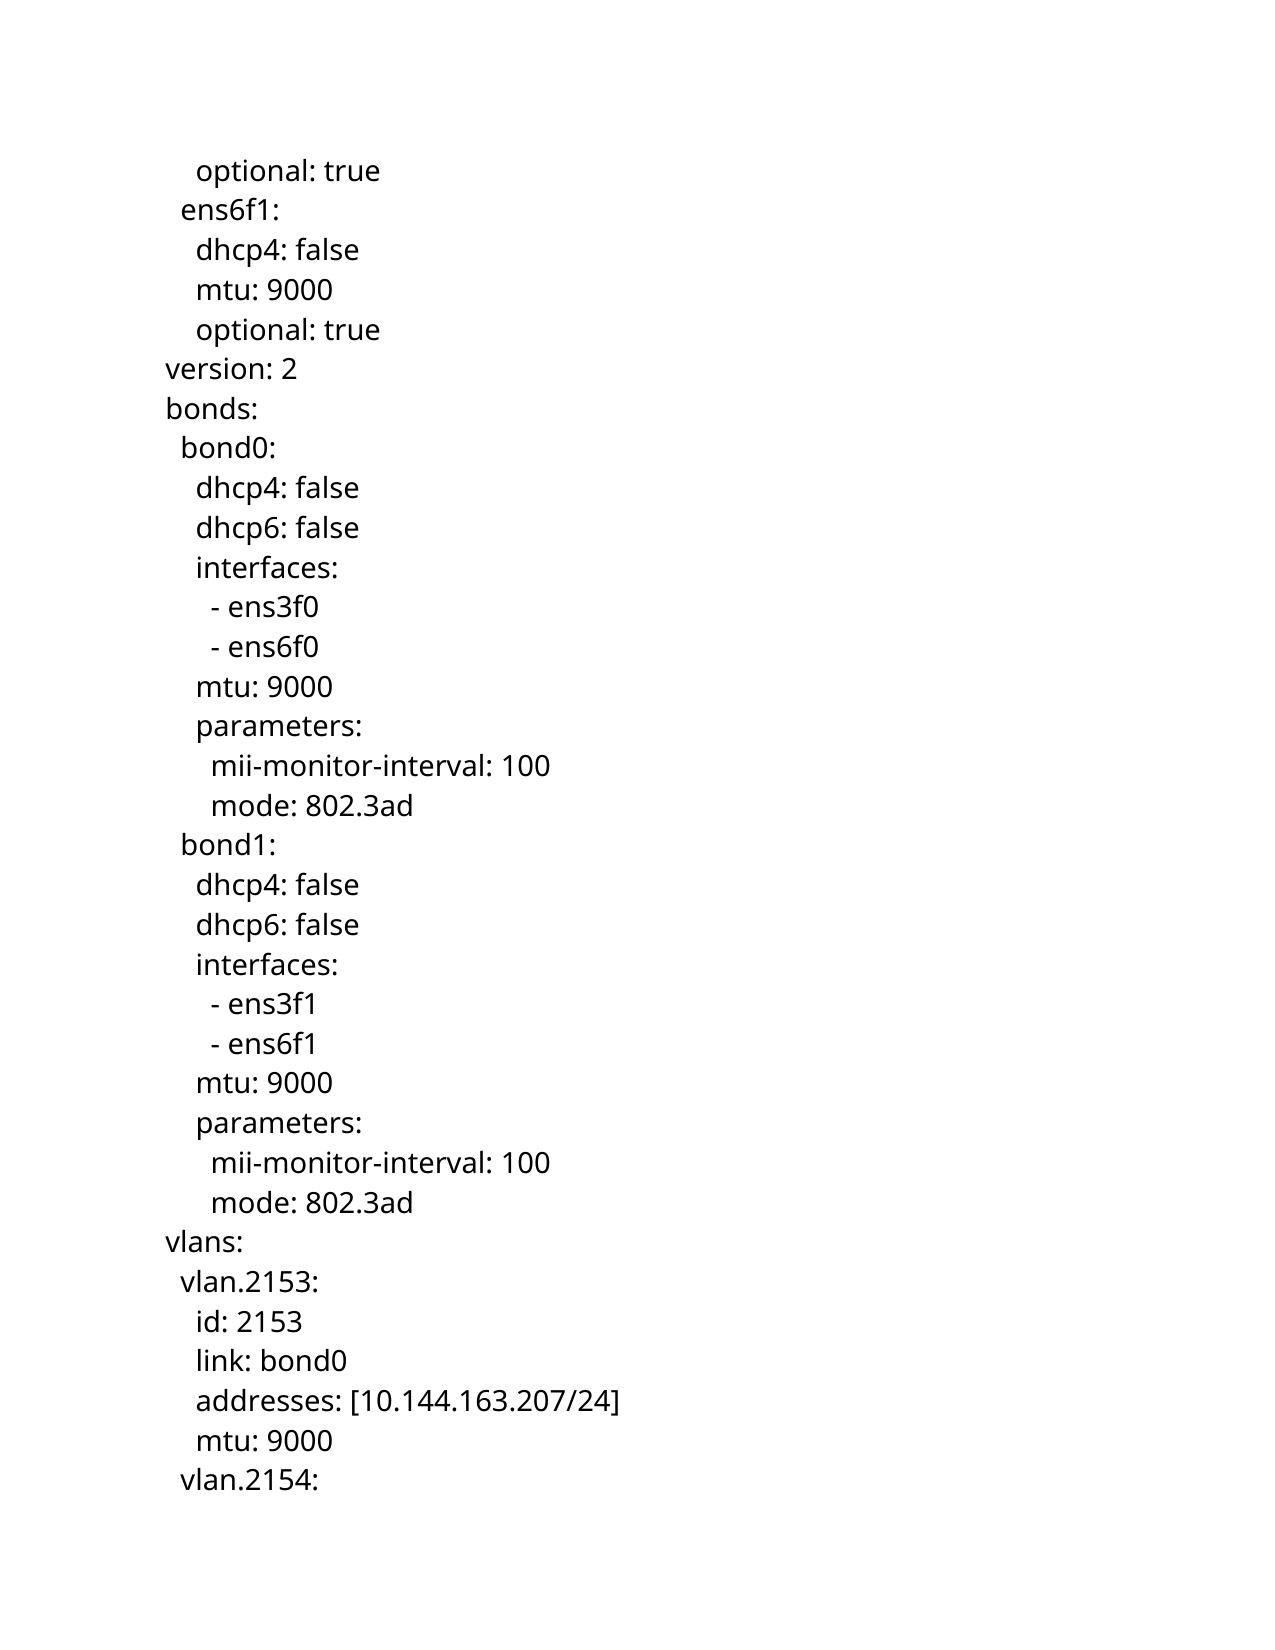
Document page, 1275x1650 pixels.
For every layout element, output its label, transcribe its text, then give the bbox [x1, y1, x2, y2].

text - ens6f1 [150, 1023, 1125, 1063]
text optional: true [150, 150, 1125, 190]
text mode: 802.3ad [150, 1182, 1125, 1222]
text bond0: [150, 428, 1125, 467]
text version: 2 [150, 348, 1125, 388]
text mtu: 9000 [150, 1420, 1125, 1460]
text mii-monitor-interval: 100 [150, 1142, 1125, 1182]
text dhcp6: false [150, 507, 1125, 547]
text mii-monitor-interval: 100 [150, 745, 1125, 785]
text mtu: 9000 [150, 666, 1125, 706]
text vlan.2154: [150, 1460, 1125, 1499]
text parameters: [150, 706, 1125, 745]
text parameters: [150, 1102, 1125, 1142]
text dhcp4: false [150, 467, 1125, 507]
text mtu: 9000 [150, 269, 1125, 309]
text link: bond0 [150, 1341, 1125, 1380]
text vlans: [150, 1222, 1125, 1261]
text dhcp4: false [150, 229, 1125, 269]
text addresses: [10.144.163.207/24] [150, 1380, 1125, 1420]
text - ens3f1 [150, 983, 1125, 1023]
text interfaces: [150, 547, 1125, 587]
text - ens3f0 [150, 587, 1125, 626]
text mode: 802.3ad [150, 785, 1125, 825]
text dhcp6: false [150, 904, 1125, 944]
text optional: true [150, 309, 1125, 348]
text ens6f1: [150, 190, 1125, 229]
text mtu: 9000 [150, 1063, 1125, 1102]
text dhcp4: false [150, 864, 1125, 904]
text interfaces: [150, 944, 1125, 983]
text id: 2153 [150, 1301, 1125, 1341]
text - ens6f0 [150, 626, 1125, 666]
text vlan.2153: [150, 1261, 1125, 1301]
text bond1: [150, 825, 1125, 864]
text bonds: [150, 388, 1125, 428]
